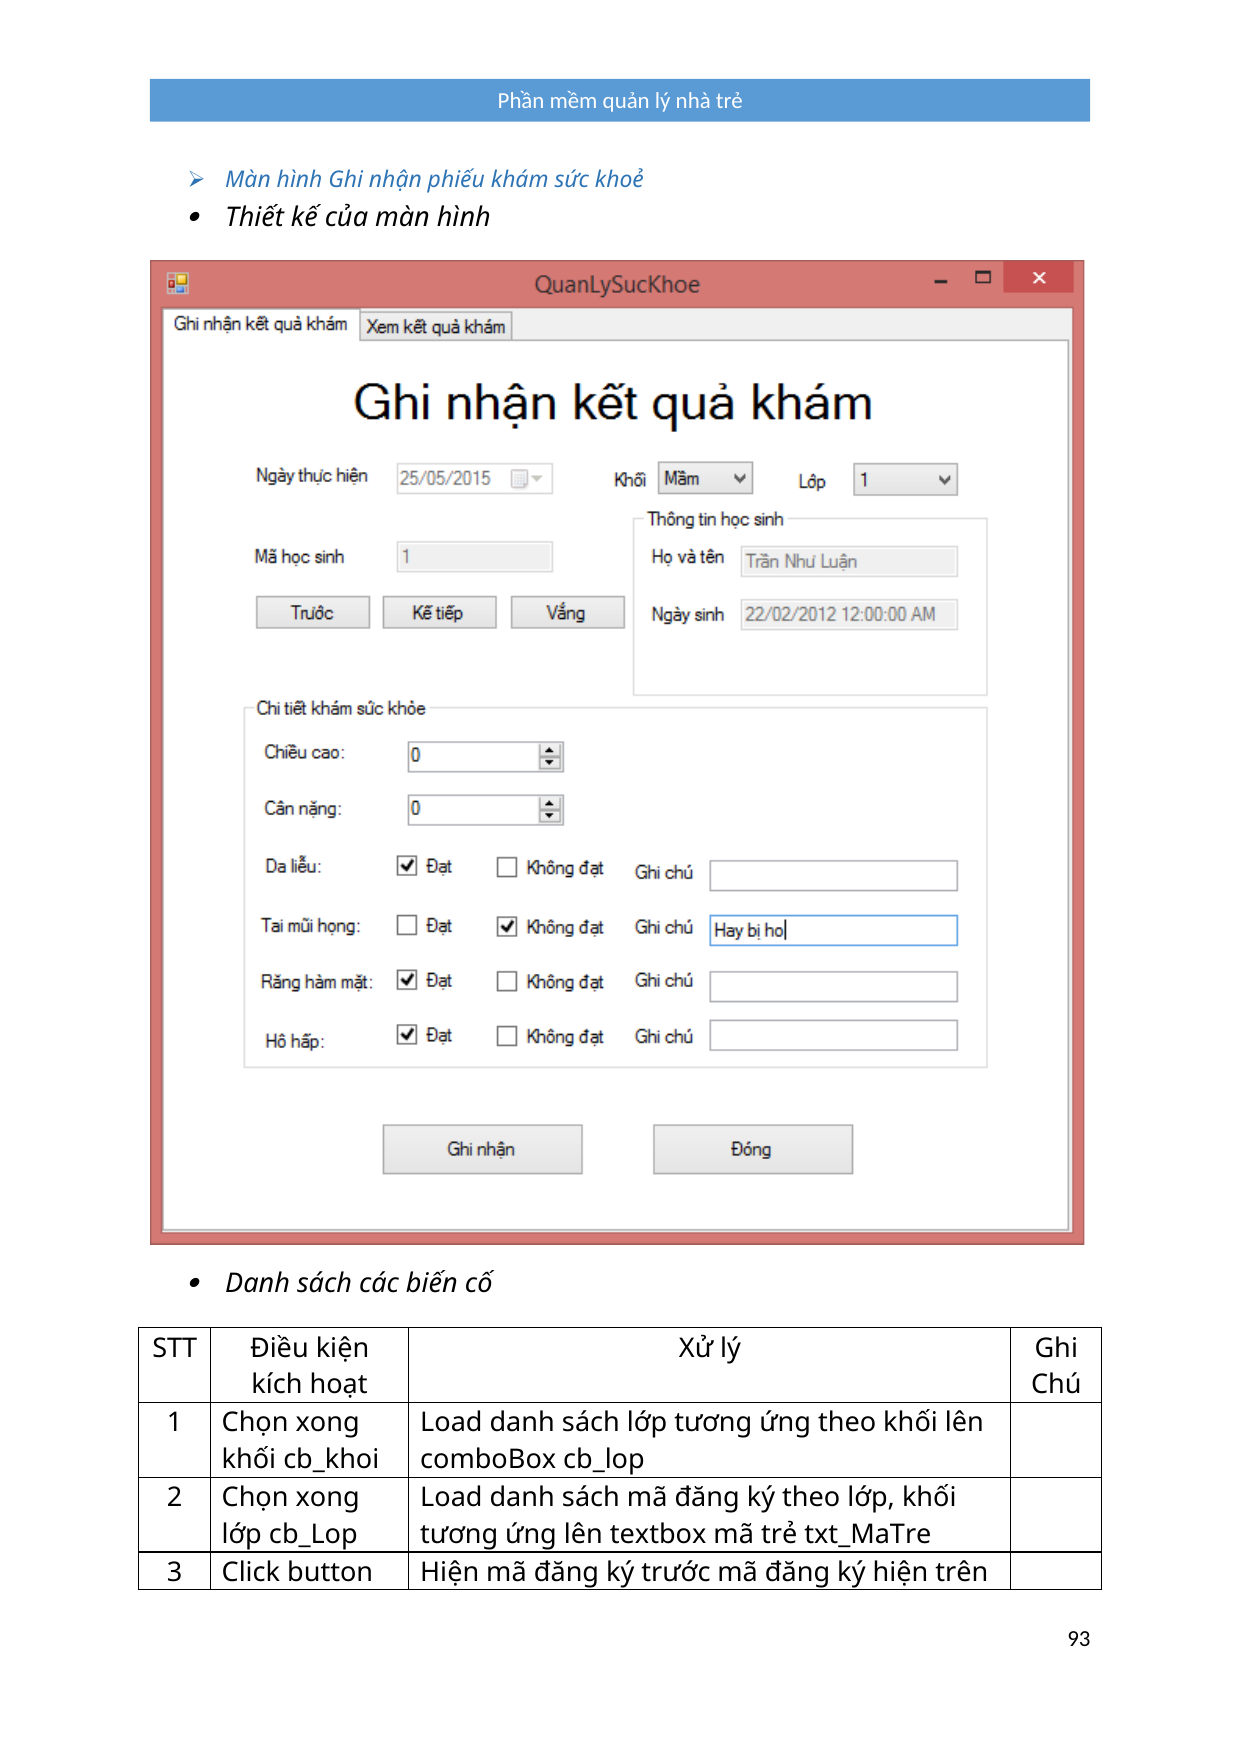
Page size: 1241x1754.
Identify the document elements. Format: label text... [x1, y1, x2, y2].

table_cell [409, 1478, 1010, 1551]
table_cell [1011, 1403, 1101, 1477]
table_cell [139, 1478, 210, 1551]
list Thiết kế của màn hình [187, 197, 1090, 234]
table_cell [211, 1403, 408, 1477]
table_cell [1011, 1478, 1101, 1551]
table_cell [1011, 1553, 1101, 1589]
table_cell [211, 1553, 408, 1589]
picture [150, 260, 1085, 1245]
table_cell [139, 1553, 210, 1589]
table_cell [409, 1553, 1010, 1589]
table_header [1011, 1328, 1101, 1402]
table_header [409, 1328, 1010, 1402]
list Danh sách các biến cố [187, 1264, 1090, 1301]
subtitle Màn hình Ghi nhận phiếu khám sức khoẻ [187, 163, 1090, 195]
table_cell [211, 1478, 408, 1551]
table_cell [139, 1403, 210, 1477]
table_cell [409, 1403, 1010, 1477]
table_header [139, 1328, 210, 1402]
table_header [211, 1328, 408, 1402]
